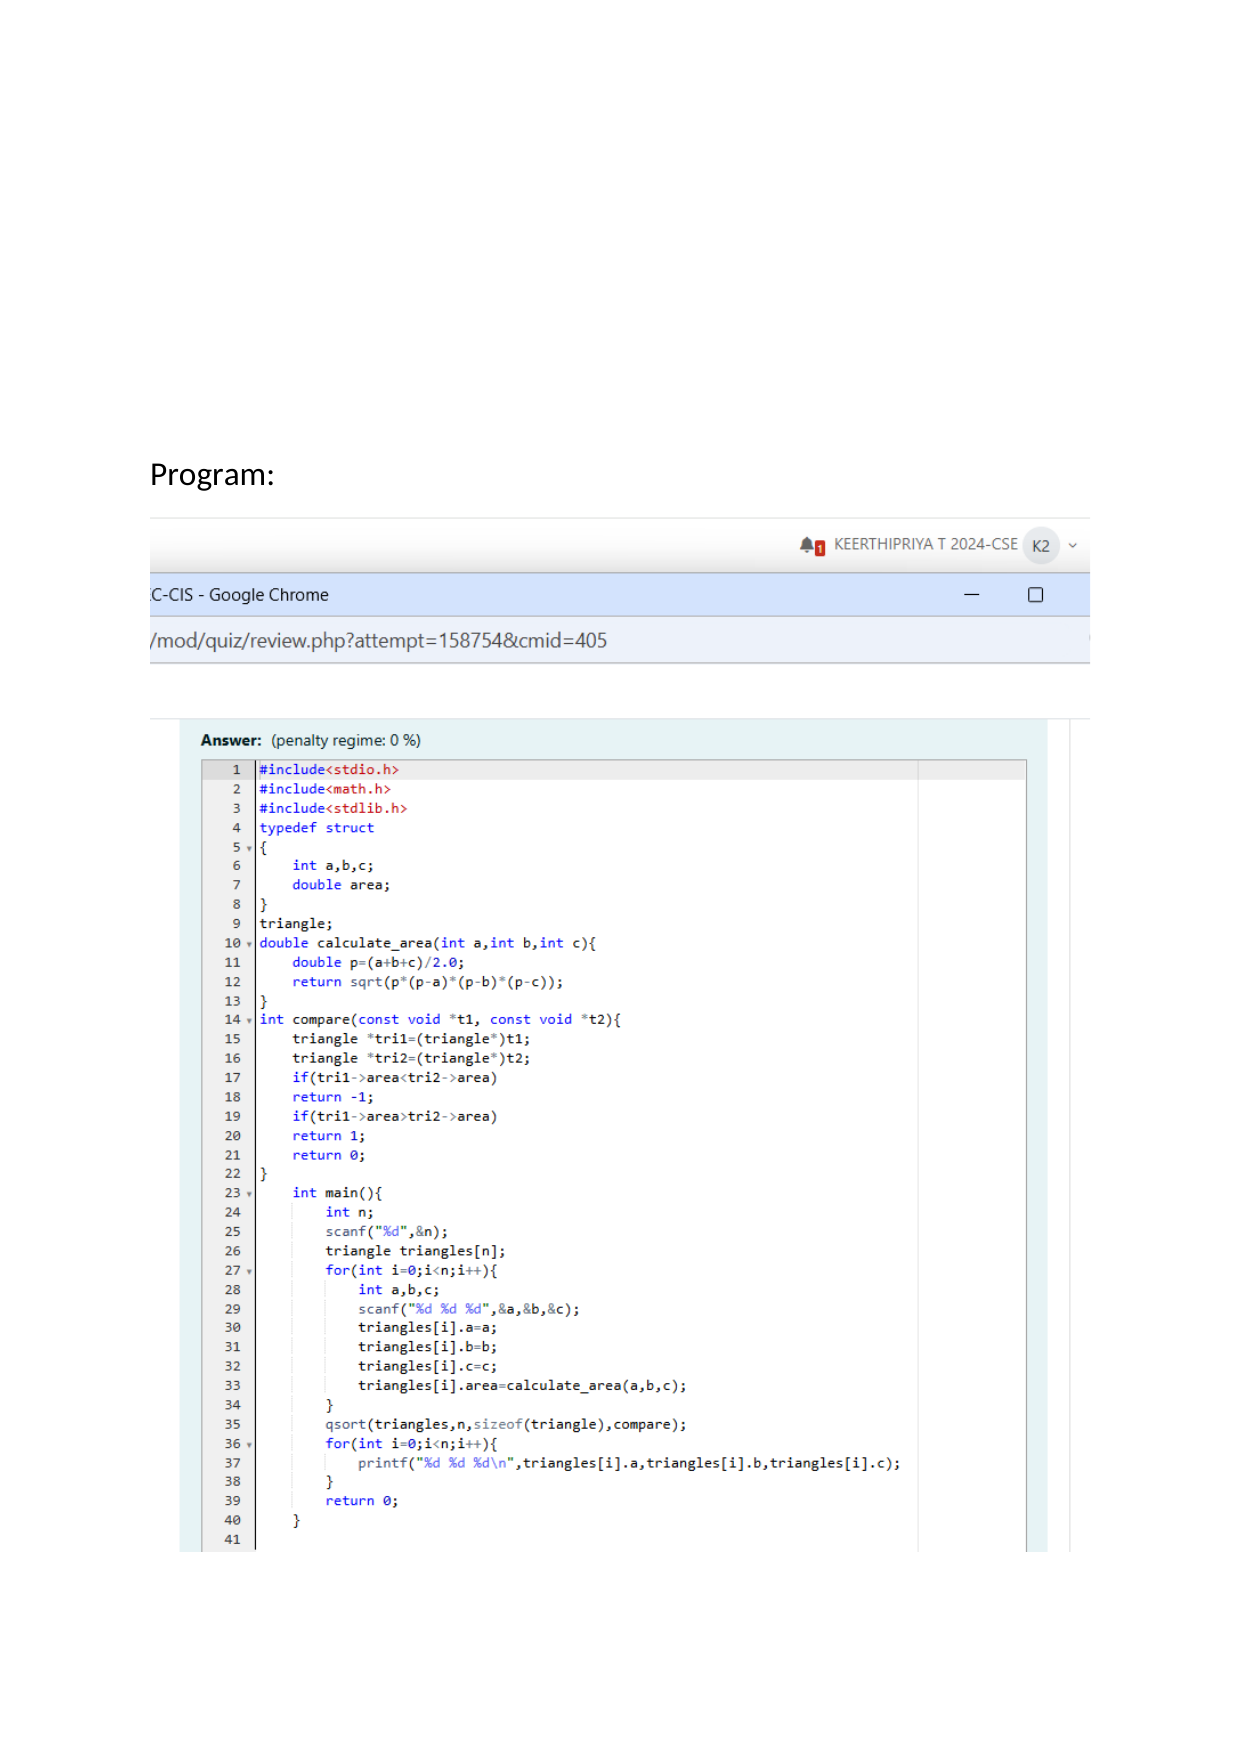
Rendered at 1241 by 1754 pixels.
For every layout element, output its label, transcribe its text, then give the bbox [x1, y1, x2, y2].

text Program: [150, 453, 1090, 494]
picture [150, 513, 1091, 1552]
